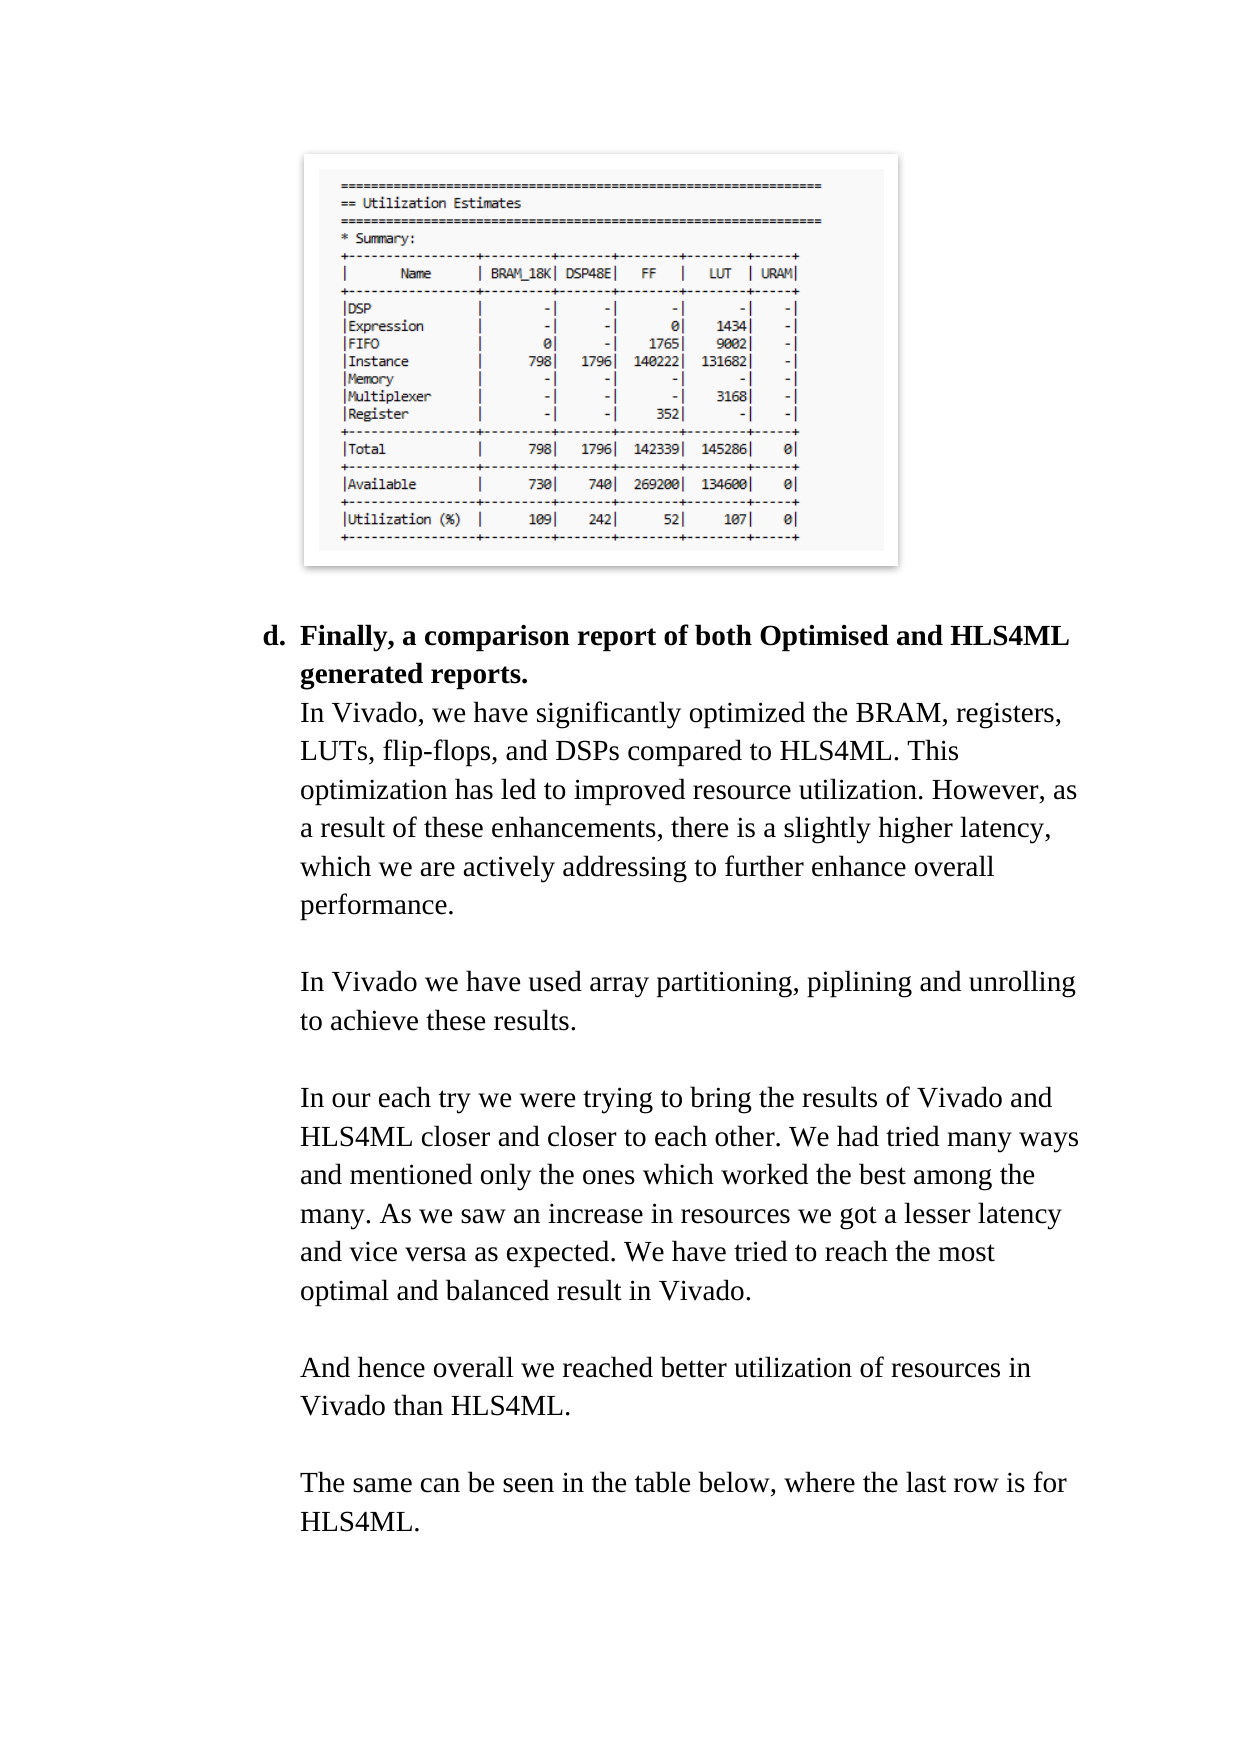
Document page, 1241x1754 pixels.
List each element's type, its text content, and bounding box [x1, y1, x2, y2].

list Finally, a comparison report of both Optimised and HLS4ML generated reports. [262, 618, 1090, 690]
text And hence overall we reached better utilization of resources in Vivado than HLS4ML. [300, 1350, 1090, 1422]
text In Vivado we have used array partitioning, piplining and unrolling to achieve these results. [300, 964, 1090, 1037]
text In our each try we were trying to bring the results of Vivado and HLS4ML closer and closer to each other. We had tried many ways and mentioned only the ones which worked the best among the many. As we saw an increase in resources we got a lesser latency and vice versa as expected. We have tried to reach the most optimal and balanced result in Vivado. [300, 1080, 1090, 1306]
text In Vivado, we have significantly optimized the BRAM, registers, LUTs, flip-flops, and DSPs compared to HLS4ML. This optimization has led to improved resource utilization. However, as a result of these enhancements, there is a slightly higher latency, which we are actively addressing to further enhance overall performance. [300, 695, 1090, 921]
picture [319, 169, 884, 551]
text The same can be seen in the table below, where the last row is for HLS4ML. [300, 1466, 1090, 1538]
